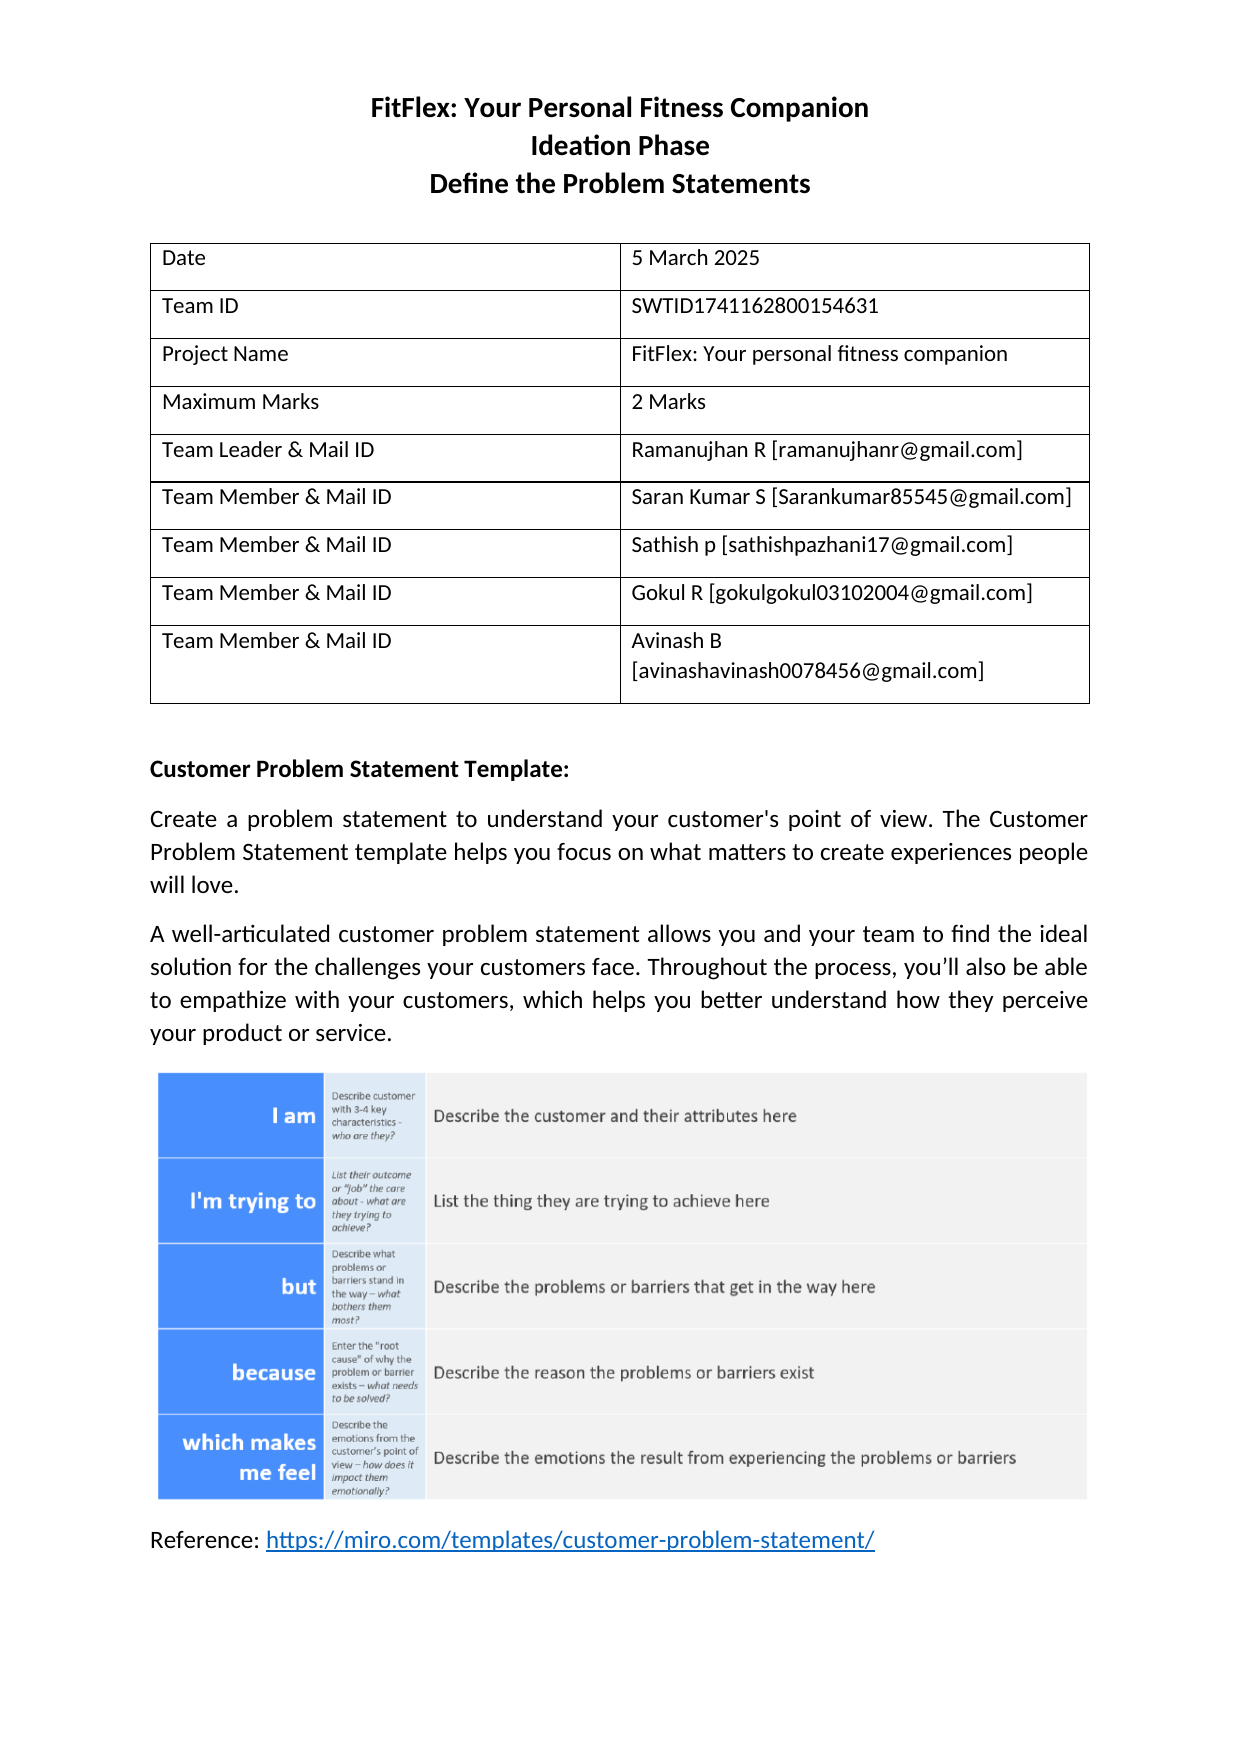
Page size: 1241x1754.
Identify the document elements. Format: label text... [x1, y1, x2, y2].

table_cell Team Member & Mail ID [151, 483, 620, 529]
text Customer Problem Statement Template: [150, 753, 1090, 784]
table_cell Team Member & Mail ID [151, 530, 620, 577]
text A well-articulated customer problem statement allows you and your team to find the ideal solution for the challenges your customers face. Throughout the process, you’ll also be able to empathize with your customers, which helps you better understand how they perceive your product or service. [150, 918, 1090, 1048]
table_cell Ramanujhan R [ramanujhanr@gmail.com] [621, 435, 1089, 481]
table_cell FitFlex: Your personal fitness companion [621, 339, 1089, 386]
text FitFlex: Your Personal Fitness Companion [150, 89, 1090, 124]
text Reference: https://miro.com/templates/customer-problem-statement/ [150, 1524, 1090, 1555]
table_cell Project Name [151, 339, 620, 386]
table_cell Team Leader & Mail ID [151, 435, 620, 481]
table_header Date [151, 244, 620, 290]
table_cell Team Member & Mail ID [151, 578, 620, 625]
table_cell Maximum Marks [151, 387, 620, 434]
table_cell SWTID1741162800154631 [621, 291, 1089, 338]
table_header 5 March 2025 [621, 244, 1089, 290]
table_cell Avinash B [avinashavinash0078456@gmail.com] [621, 626, 1089, 703]
table_cell Sathish p [sathishpazhani17@gmail.com] [621, 530, 1089, 577]
text Define the Problem Statements [150, 166, 1090, 201]
picture [150, 1066, 1091, 1506]
table_cell 2 Marks [621, 387, 1089, 434]
text Create a problem statement to understand your customer's point of view. The Customer Problem Statement template helps you focus on what matters to create experiences people will love. [150, 803, 1090, 899]
table_cell Team Member & Mail ID [151, 626, 620, 703]
table_cell Saran Kumar S [Sarankumar85545@gmail.com] [621, 483, 1089, 529]
text Ideation Phase [150, 127, 1090, 163]
table_cell Team ID [151, 291, 620, 338]
table_cell Gokul R [gokulgokul03102004@gmail.com] [621, 578, 1089, 625]
